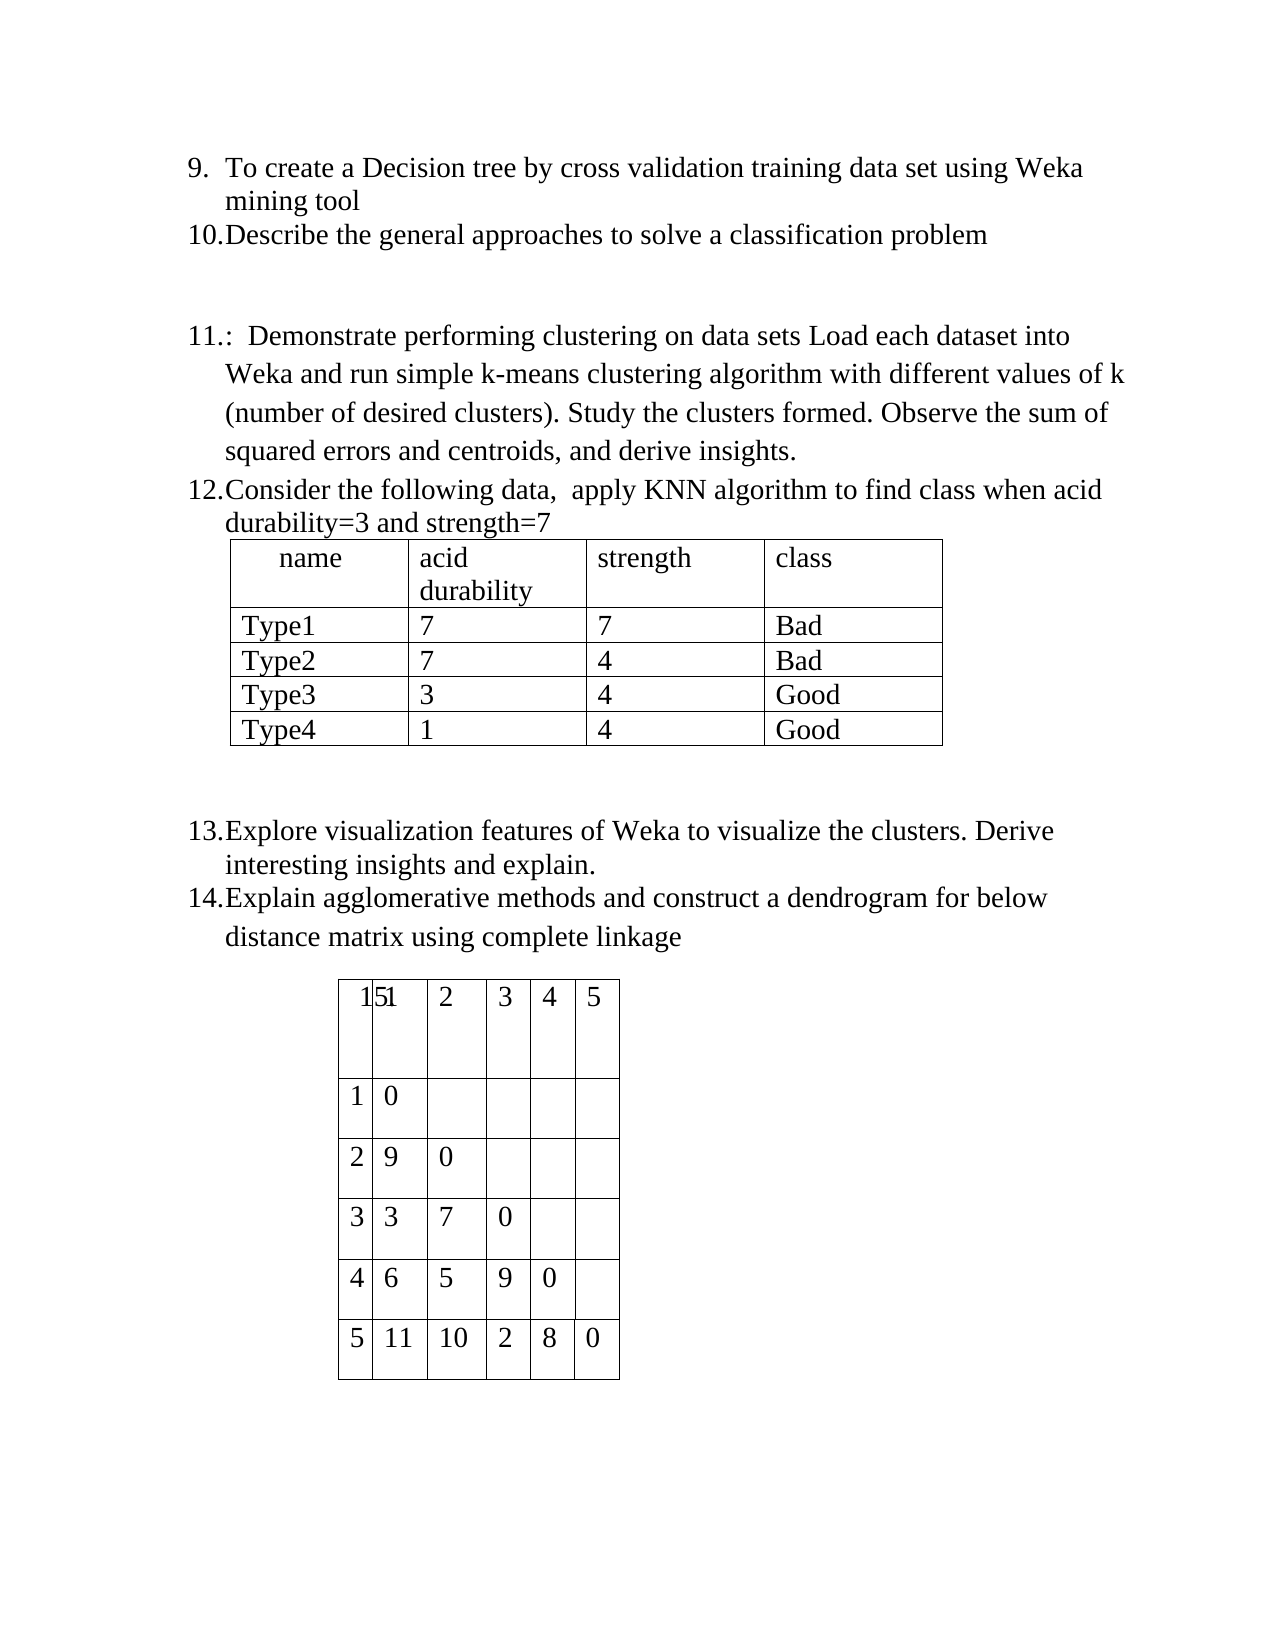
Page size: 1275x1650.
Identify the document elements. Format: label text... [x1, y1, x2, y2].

table_cell 1 [339, 1079, 372, 1138]
table_cell [487, 1079, 530, 1138]
list Explore visualization features of Weka to visualize the clusters. Derive interesting insights and explain. [187, 813, 1125, 881]
table_header acid durability [409, 540, 586, 607]
table_cell [531, 1079, 575, 1138]
table_cell 3 [339, 1199, 372, 1259]
table_cell 7 [409, 608, 586, 642]
table_header 5 [576, 980, 619, 1077]
table_cell 6 [373, 1260, 427, 1319]
table_cell [487, 1139, 530, 1198]
list Consider the following data, apply KNN algorithm to find class when acid durability=3 and strength=7 [187, 472, 1125, 539]
table_cell 8 [531, 1320, 574, 1378]
table_cell 1 [409, 712, 586, 745]
table_cell [576, 1079, 619, 1138]
table_cell Type3 [231, 677, 408, 711]
table_cell 0 [428, 1139, 486, 1198]
table_cell Good [765, 677, 942, 711]
table_cell Type4 [231, 712, 408, 745]
table_cell Bad [765, 608, 942, 642]
table_header class [765, 540, 942, 607]
table_cell 9 [373, 1139, 427, 1198]
table_cell 5 [428, 1260, 486, 1319]
table_header 4 [531, 980, 575, 1077]
table_cell [576, 1139, 619, 1198]
table_cell Type1 [231, 608, 408, 642]
table_cell 0 [575, 1320, 619, 1378]
table_cell 2 [339, 1139, 372, 1198]
table_cell 7 [428, 1199, 486, 1259]
table_cell Good [765, 712, 942, 745]
table_cell 3 [373, 1199, 427, 1259]
table_cell 9 [487, 1260, 530, 1319]
table_cell 4 [587, 712, 764, 745]
table_cell [531, 1199, 575, 1259]
list : Demonstrate performing clustering on data sets Load each dataset into Weka and run simple k-means clustering algorithm with different values of k (number of desired clusters). Study the clusters formed. Observe the sum of squared errors and centroids, and derive insights. [187, 318, 1125, 467]
table_cell 7 [587, 608, 764, 642]
table_cell [428, 1079, 486, 1138]
table_cell 11 [373, 1320, 427, 1378]
table_cell [576, 1260, 619, 1319]
table_cell 2 [487, 1320, 530, 1378]
table_cell 7 [409, 643, 586, 676]
list To create a Decision tree by cross validation training data set using Weka mining tool [187, 150, 1125, 217]
table_cell 4 [339, 1260, 372, 1319]
table_cell 3 [409, 677, 586, 711]
table_cell 0 [531, 1260, 575, 1319]
table_cell 4 [587, 643, 764, 676]
table_header 3 [487, 980, 530, 1077]
table_header strength [587, 540, 764, 607]
table_cell 5 [339, 1320, 372, 1378]
list Describe the general approaches to solve a classification problem [187, 217, 1125, 251]
table_cell [531, 1139, 575, 1198]
table_header 1 [373, 980, 427, 1077]
table_cell Type2 [231, 643, 408, 676]
table_header name [231, 540, 408, 607]
table_cell 10 [428, 1320, 486, 1378]
table_cell 4 [587, 677, 764, 711]
table_header [339, 980, 372, 1077]
table_cell 0 [487, 1199, 530, 1259]
table_cell [576, 1199, 619, 1259]
table_cell 0 [373, 1079, 427, 1138]
table_cell Bad [765, 643, 942, 676]
list Explain agglomerative methods and construct a dendrogram for below distance matrix using complete linkage [187, 881, 1125, 953]
table_header 2 [428, 980, 486, 1077]
